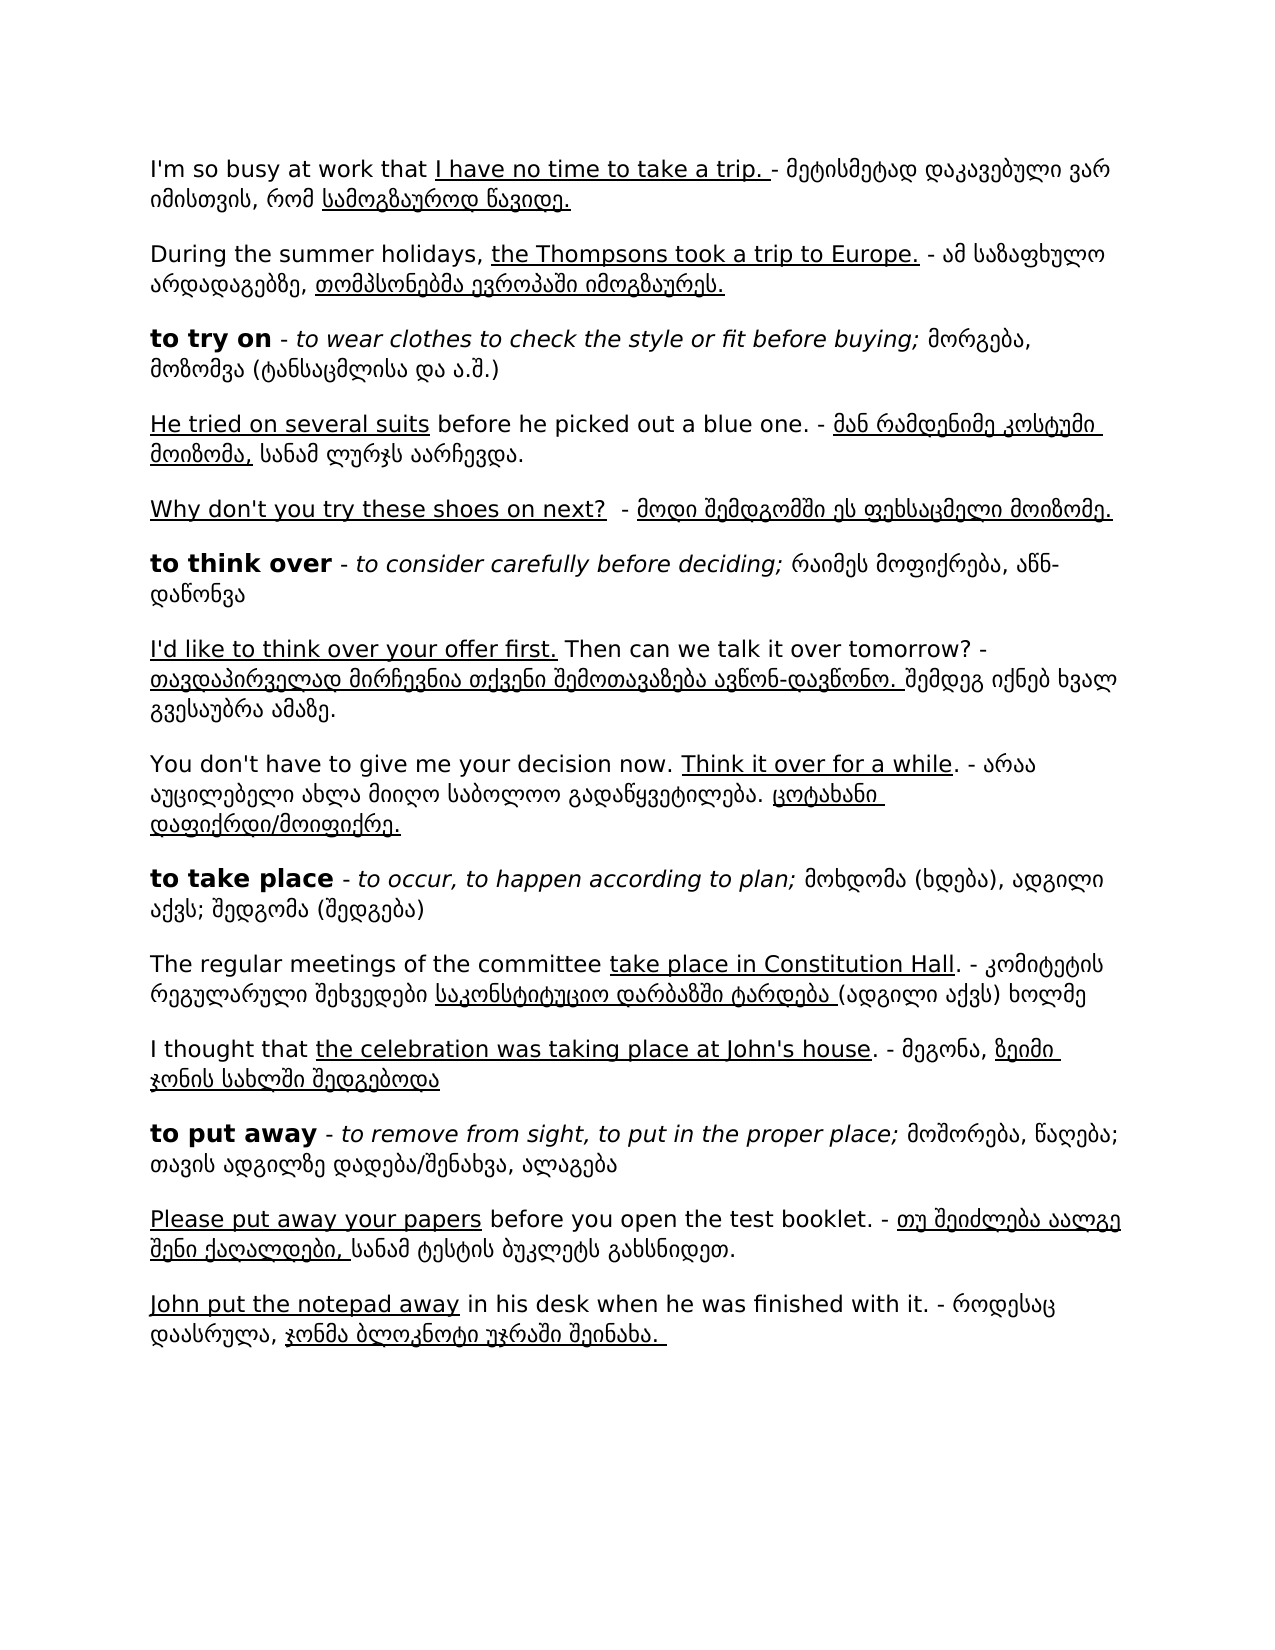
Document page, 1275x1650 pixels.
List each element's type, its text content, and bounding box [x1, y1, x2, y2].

text to take place - to occur, to happen according to plan; მოხდომა (ხდება), ადგილი აქვს; შედგომა (შედგება) [150, 863, 1125, 923]
text You don't have to give me your decision now. Think it over for a while. - არაა აუცილებელი ახლა მიიღო საბოლოო გადაწყვეტილება. ცოტახანი დაფიქრდი/მოიფიქრე. [150, 748, 1125, 838]
text I thought that the celebration was taking place at John's house. - მეგონა, ზეიმი ჯონის სახლში შედგებოდა [150, 1033, 1125, 1093]
text During the summer holidays, the Thompsons took a trip to Europe. - ამ საზაფხულო არდადაგებზე, თომპსონებმა ევროპაში იმოგზაურეს. [150, 238, 1125, 298]
text John put the notepad away in his desk when he was finished with it. - როდესაც დაასრულა, ჯონმა ბლოკნოტი უჯრაში შეინახა. [150, 1288, 1125, 1348]
text Please put away your papers before you open the test booklet. - თუ შეიძლება აალგე შენი ქაღალდები, სანამ ტესტის ბუკლეტს გახსნიდეთ. [150, 1203, 1125, 1263]
text Why don't you try these shoes on next? - მოდი შემდგომში ეს ფეხსაცმელი მოიზომე. [150, 493, 1125, 523]
text The regular meetings of the committee take place in Constitution Hall. - კომიტეტის რეგულარული შეხვედები საკონსტიტუციო დარბაზში ტარდება (ადგილი აქვს) ხოლმე [150, 948, 1125, 1008]
text I'm so busy at work that I have no time to take a trip. - მეტისმეტად დაკავებული ვარ იმისთვის, რომ სამოგზაუროდ წავიდე. [150, 153, 1125, 213]
text to put away - to remove from sight, to put in the proper place; მოშორება, წაღება; თავის ადგილზე დადება/შენახვა, ალაგება [150, 1118, 1125, 1178]
text I'd like to think over your offer first. Then can we talk it over tomorrow? - თავდაპირველად მირჩევნია თქვენი შემოთავაზება ავწონ-დავწონო. შემდეგ იქნებ ხვალ გვესაუბრა ამაზე. [150, 633, 1125, 723]
text to think over - to consider carefully before deciding; რაიმეს მოფიქრება, აწნ-დაწონვა [150, 548, 1125, 608]
text He tried on several suits before he picked out a blue one. - მან რამდენიმე კოსტუმი მოიზომა, სანამ ლურჯს აარჩევდა. [150, 408, 1125, 468]
text to try on - to wear clothes to check the style or fit before buying; მორგება, მოზომვა (ტანსაცმლისა და ა.შ.) [150, 323, 1125, 383]
